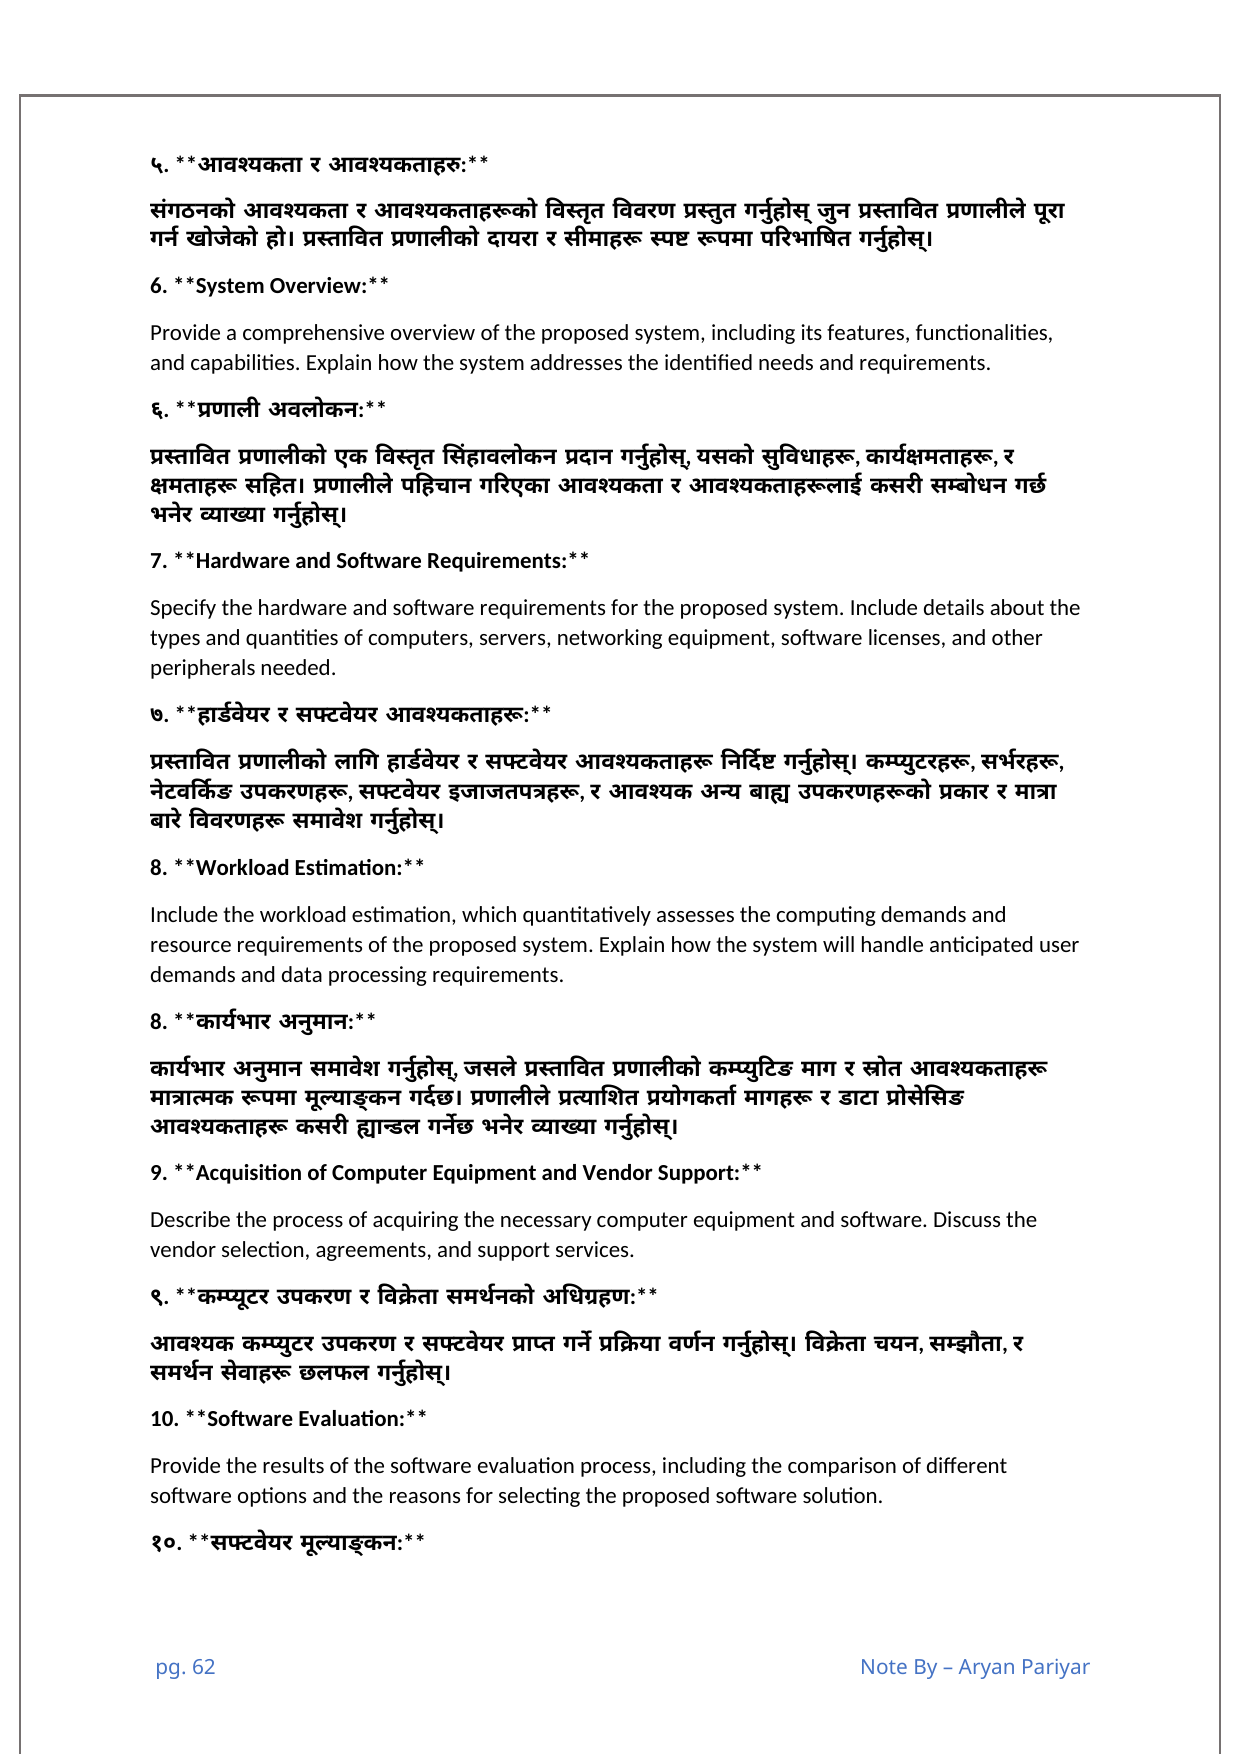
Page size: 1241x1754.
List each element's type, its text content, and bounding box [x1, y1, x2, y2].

text Provide a comprehensive overview of the proposed system, including its features, functionalities, and capabilities. Explain how the system addresses the identified needs and requirements. [150, 318, 1090, 376]
text आवश्यक कम्प्युटर उपकरण र सफ्टवेयर प्राप्त गर्ने प्रक्रिया वर्णन गर्नुहोस्। विक्रेता चयन, सम्झौता, र समर्थन सेवाहरू छलफल गर्नुहोस्। [150, 1329, 1090, 1386]
text कार्यभार अनुमान समावेश गर्नुहोस्, जसले प्रस्तावित प्रणालीको कम्प्युटिङ माग र स्रोत आवश्यकताहरू मात्रात्मक रूपमा मूल्याङ्कन गर्दछ। प्रणालीले प्रत्याशित प्रयोगकर्ता मागहरू र डाटा प्रोसेसिङ आवश्यकताहरू कसरी ह्यान्डल गर्नेछ भनेर व्याख्या गर्नुहोस्। [150, 1054, 1090, 1139]
text ५. **आवश्यकता र आवश्यकताहरु:** [150, 150, 1090, 178]
text 9. **Acquisition of Computer Equipment and Vendor Support:** [150, 1158, 1090, 1186]
text Include the workload estimation, which quantitatively assesses the computing demands and resource requirements of the proposed system. Explain how the system will handle anticipated user demands and data processing requirements. [150, 900, 1090, 988]
text 6. **System Overview:** [150, 271, 1090, 299]
text 10. **Software Evaluation:** [150, 1404, 1090, 1433]
text ७. **हार्डवेयर र सफ्टवेयर आवश्यकताहरू:** [150, 700, 1090, 728]
text 8. **Workload Estimation:** [150, 853, 1090, 881]
text 8. **कार्यभार अनुमान:** [150, 1007, 1090, 1035]
text Specify the hardware and software requirements for the proposed system. Include details about the types and quantities of computers, servers, networking equipment, software licenses, and other peripherals needed. [150, 593, 1090, 681]
text Provide the results of the software evaluation process, including the comparison of different software options and the reasons for selecting the proposed software solution. [150, 1451, 1090, 1510]
text संगठनको आवश्यकता र आवश्यकताहरूको विस्तृत विवरण प्रस्तुत गर्नुहोस् जुन प्रस्तावित प्रणालीले पूरा गर्न खोजेको हो। प्रस्तावित प्रणालीको दायरा र सीमाहरू स्पष्ट रूपमा परिभाषित गर्नुहोस्। [150, 197, 1090, 252]
text ६. **प्रणाली अवलोकन:** [150, 395, 1090, 423]
text १०. **सफ्टवेयर मूल्याङ्कन:** [150, 1528, 1090, 1557]
text ९. **कम्प्यूटर उपकरण र विक्रेता समर्थनको अधिग्रहण:** [150, 1282, 1090, 1310]
text Describe the process of acquiring the necessary computer equipment and software. Discuss the vendor selection, agreements, and support services. [150, 1205, 1090, 1263]
text 7. **Hardware and Software Requirements:** [150, 546, 1090, 574]
text प्रस्तावित प्रणालीको एक विस्तृत सिंहावलोकन प्रदान गर्नुहोस्, यसको सुविधाहरू, कार्यक्षमताहरू, र क्षमताहरू सहित। प्रणालीले पहिचान गरिएका आवश्यकता र आवश्यकताहरूलाई कसरी सम्बोधन गर्छ भनेर व्याख्या गर्नुहोस्। [150, 442, 1090, 527]
text प्रस्तावित प्रणालीको लागि हार्डवेयर र सफ्टवेयर आवश्यकताहरू निर्दिष्ट गर्नुहोस्। कम्प्युटरहरू, सर्भरहरू, नेटवर्किङ उपकरणहरू, सफ्टवेयर इजाजतपत्रहरू, र आवश्यक अन्य बाह्य उपकरणहरूको प्रकार र मात्रा बारे विवरणहरू समावेश गर्नुहोस्। [150, 747, 1090, 834]
